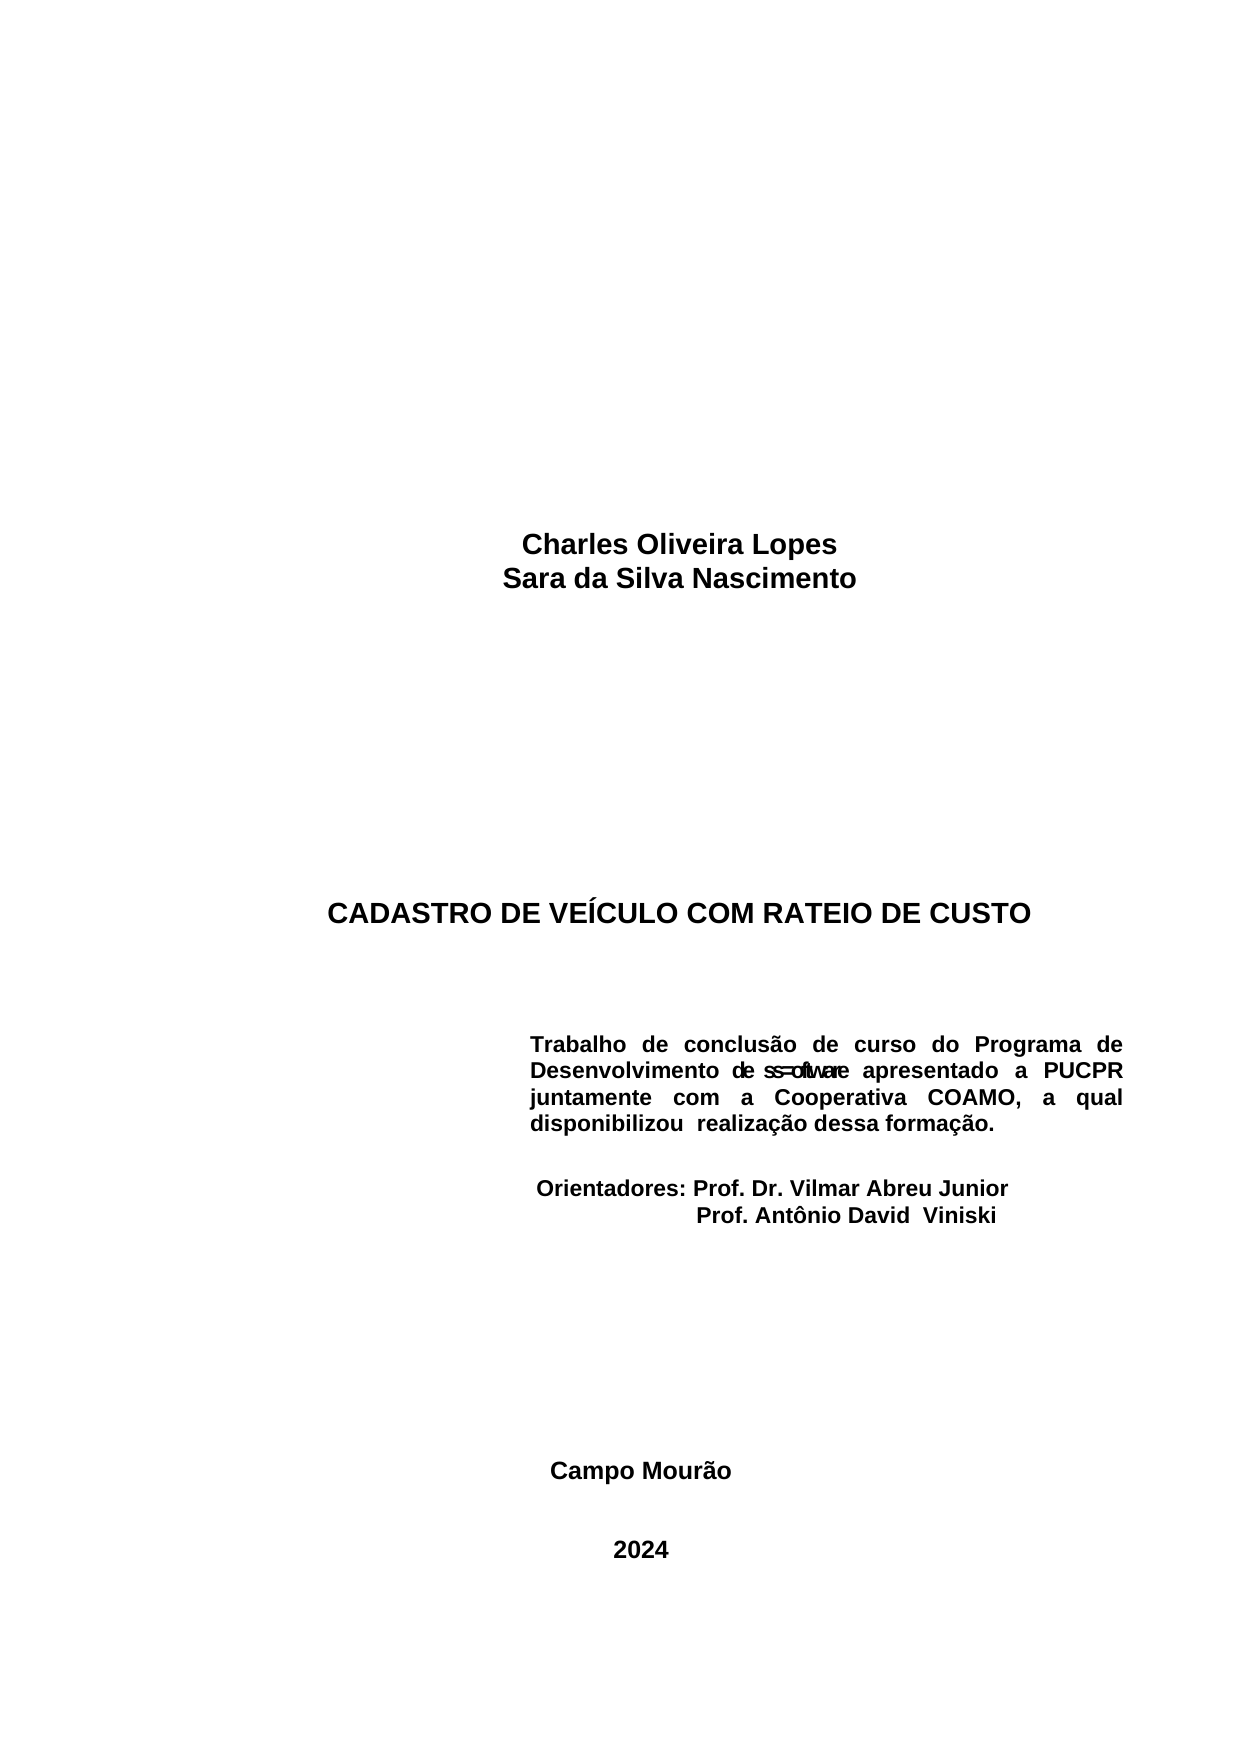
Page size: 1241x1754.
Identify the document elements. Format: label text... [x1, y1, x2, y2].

text CADASTRO DE VEÍCULO COM RATEIO DE CUSTO [241, 896, 1118, 929]
text Sara da Silva Nascimento [241, 561, 1118, 594]
subtitle 2024 [515, 1535, 767, 1563]
text Charles Oliveira Lopes [241, 527, 1118, 561]
text Orientadores: Prof. Dr. Vilmar Abreu Junior [536, 1175, 1223, 1202]
text Prof. Antônio David Viniski [536, 1202, 1223, 1228]
text Trabalho de conclusão de curso do Programa de Desenvolvimento de ss=oftware apresentado a PUCPR juntamente com a Cooperativa COAMO, a qual disponibilizou realização dessa formação. [530, 1031, 1123, 1137]
subtitle Campo Mourão [515, 1456, 767, 1485]
